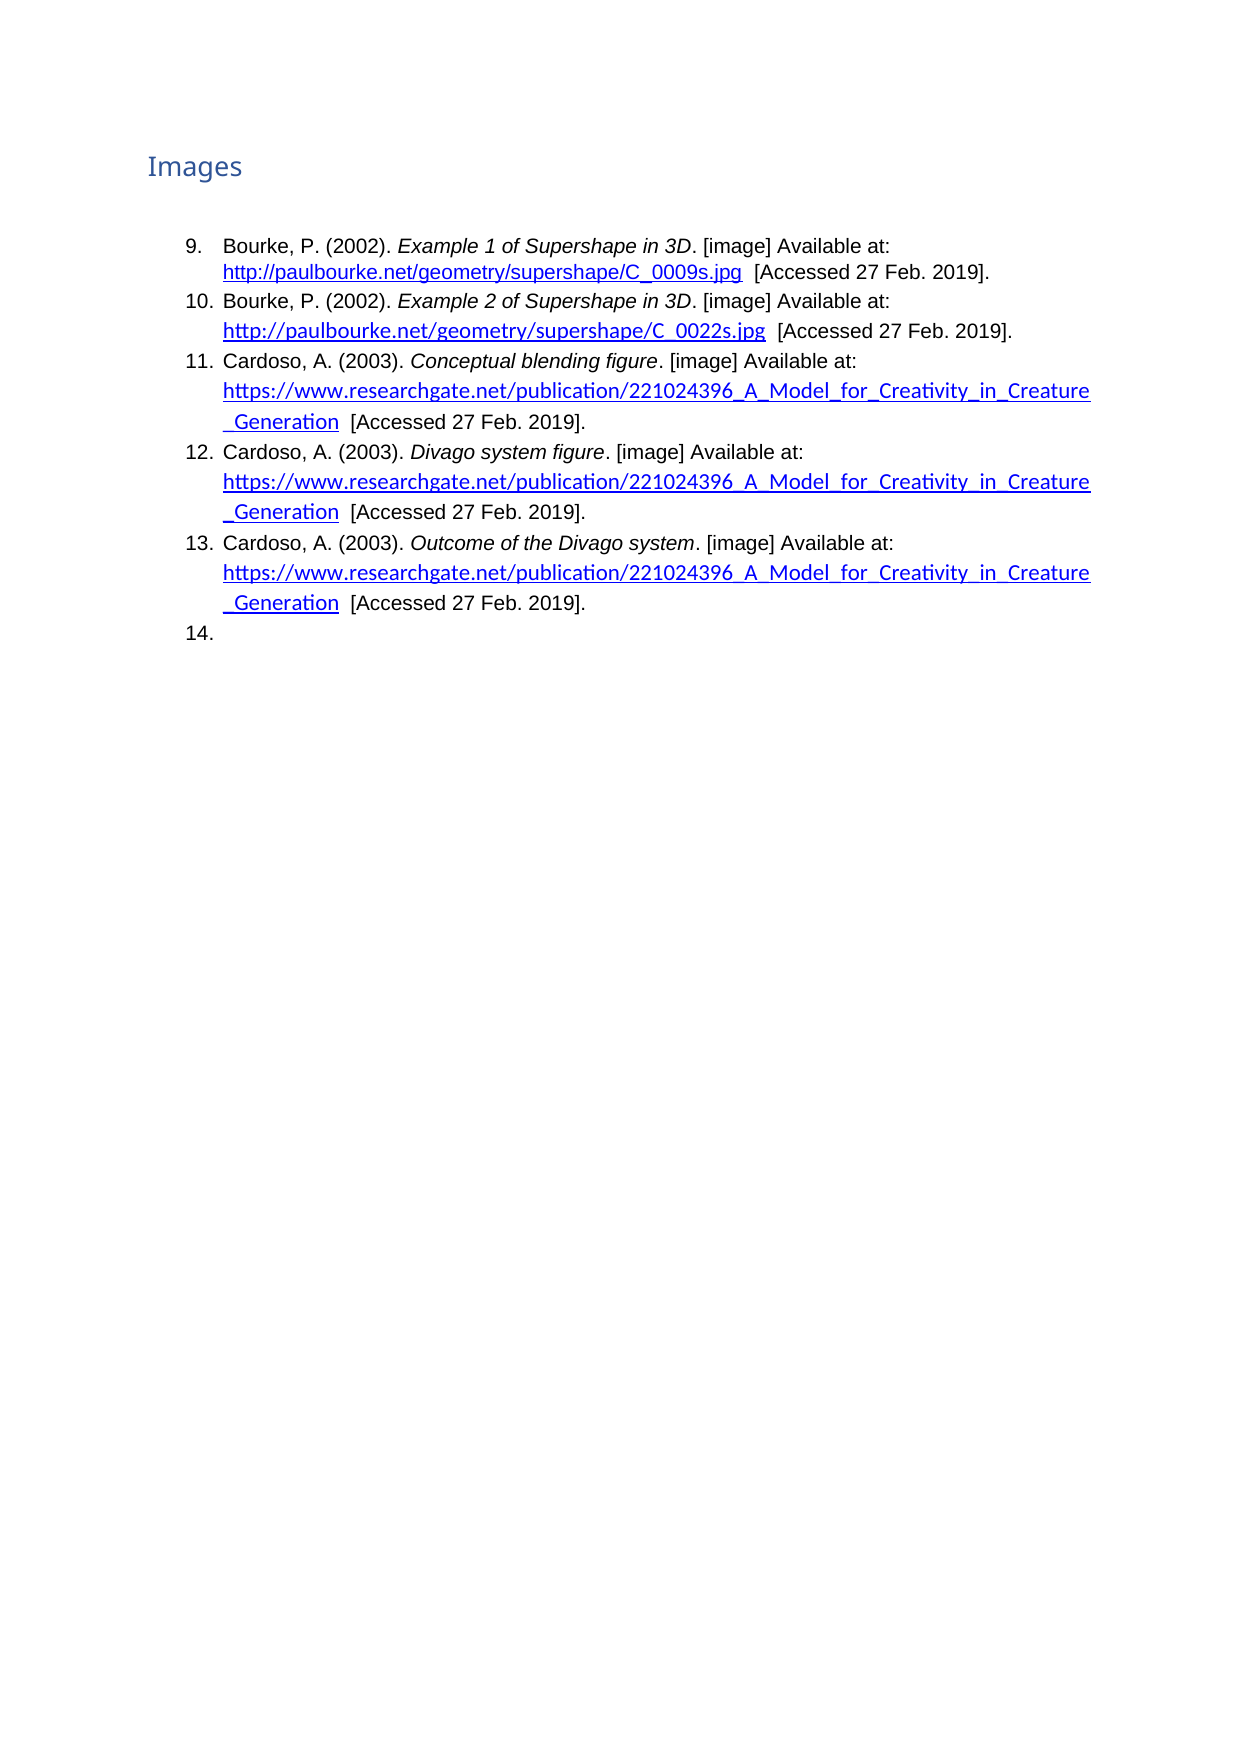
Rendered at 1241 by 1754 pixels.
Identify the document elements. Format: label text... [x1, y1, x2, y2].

list Bourke, P. (2002). Example 1 of Supershape in 3D. [image] Available at: http://paulbourke.net/geometry/supershape/C_0009s.jpg [Accessed 27 Feb. 2019]. [185, 234, 1093, 284]
list Cardoso, A. (2003). Conceptual blending figure. [image] Available at: https://www.researchgate.net/publication/221024396_A_Model_for_Creativity_in_Creature_Generation [Accessed 27 Feb. 2019]. [185, 346, 1093, 435]
subtitle Images [148, 148, 1093, 184]
list Cardoso, A. (2003). Divago system figure. [image] Available at: https://www.researchgate.net/publication/221024396_A_Model_for_Creativity_in_Creature_Generation [Accessed 27 Feb. 2019]. [185, 437, 1093, 525]
list Cardoso, A. (2003). Outcome of the Divago system. [image] Available at: https://www.researchgate.net/publication/221024396_A_Model_for_Creativity_in_Creature_Generation [Accessed 27 Feb. 2019]. [185, 528, 1093, 616]
list Bourke, P. (2002). Example 2 of Supershape in 3D. [image] Available at: http://paulbourke.net/geometry/supershape/C_0022s.jpg [Accessed 27 Feb. 2019]. [185, 286, 1093, 344]
